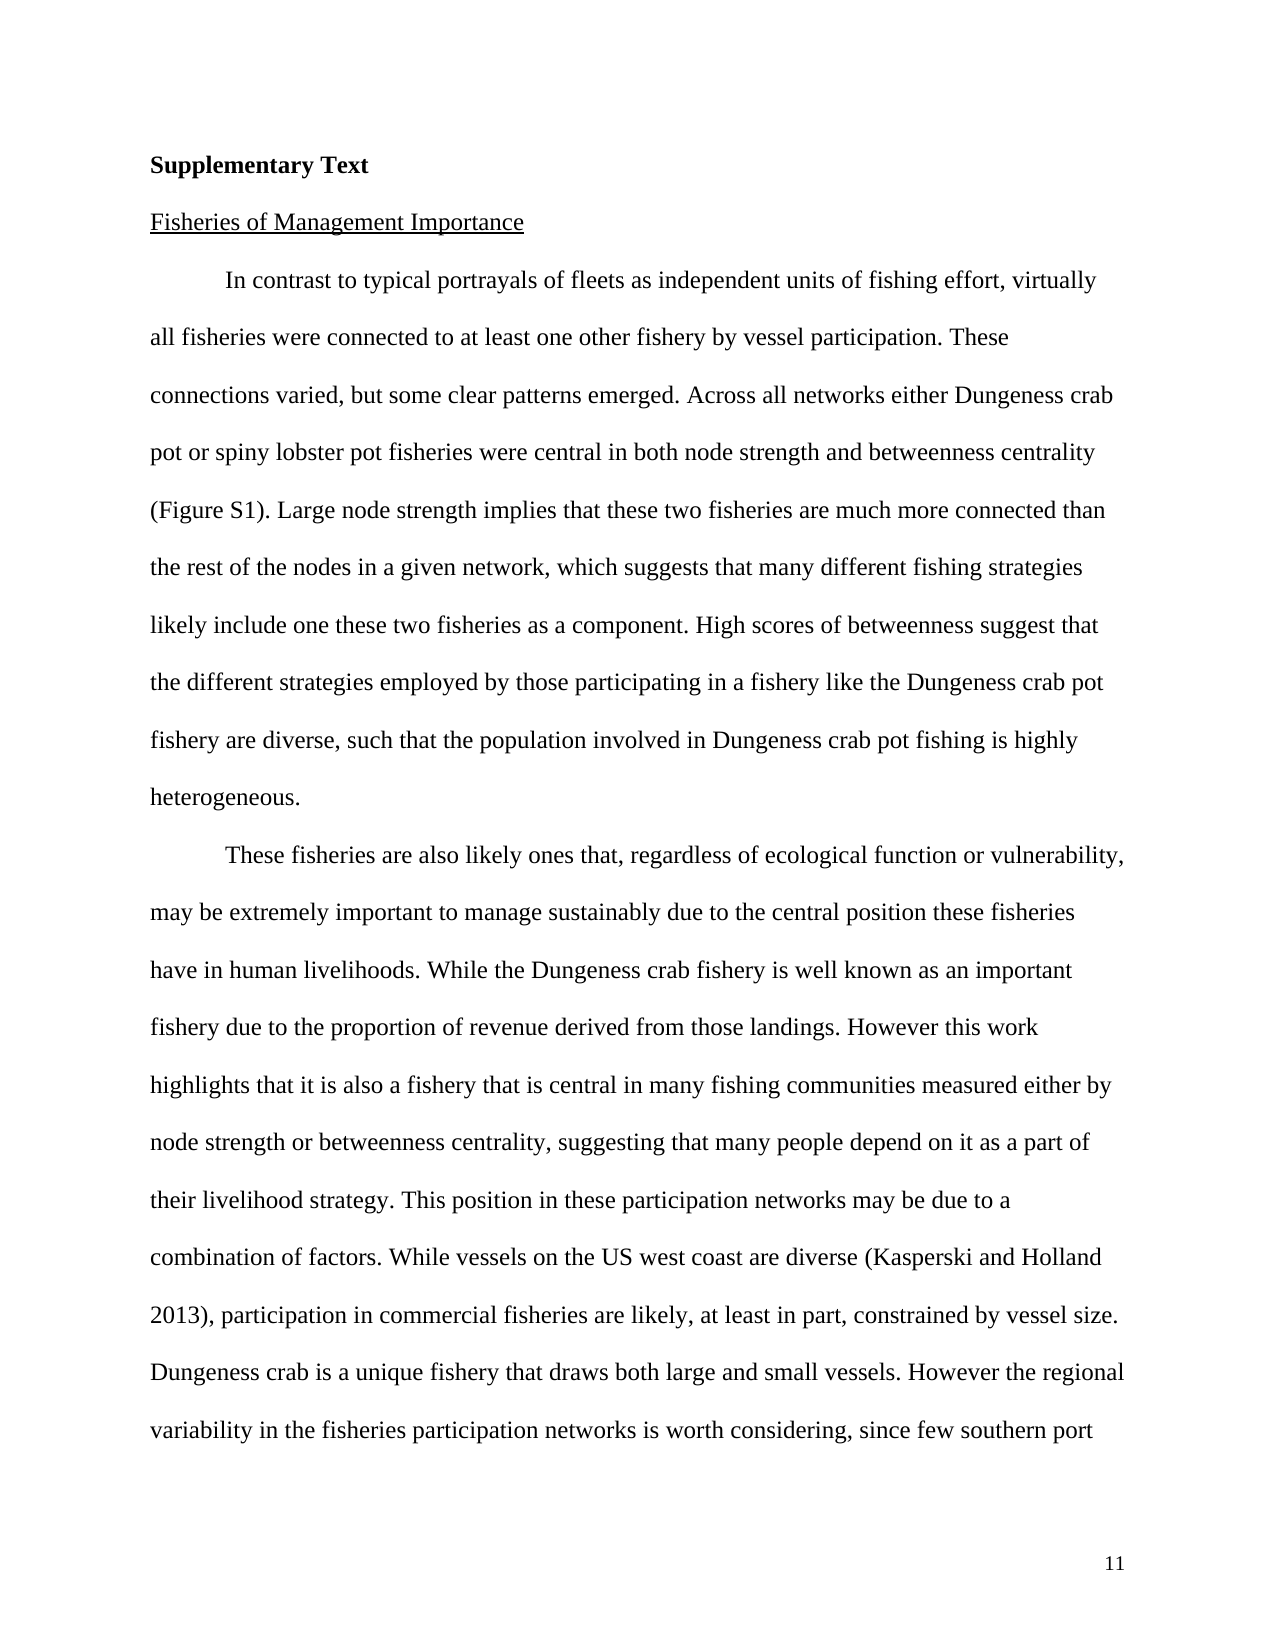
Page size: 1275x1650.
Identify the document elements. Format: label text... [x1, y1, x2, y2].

text Fisheries of Management Importance [150, 207, 1125, 236]
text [150, 840, 1125, 1444]
text In contrast to typical portrayals of fleets as independent units of fishing effort, virtually all fisheries were connected to at least one other fishery by vessel participation. These connections varied, but some clear patterns emerged. Across all networks either Dungeness crab pot or spiny lobster pot fisheries were central in both node strength and betweenness centrality (Figure S1). Large node strength implies that these two fisheries are much more connected than the rest of the nodes in a given network, which suggests that many different fishing strategies likely include one these two fisheries as a component. High scores of betweenness suggest that the different strategies employed by those participating in a fishery like the Dungeness crab pot fishery are diverse, such that the population involved in Dungeness crab pot fishing is highly heterogeneous. [150, 265, 1125, 811]
text Supplementary Text [150, 150, 1125, 179]
